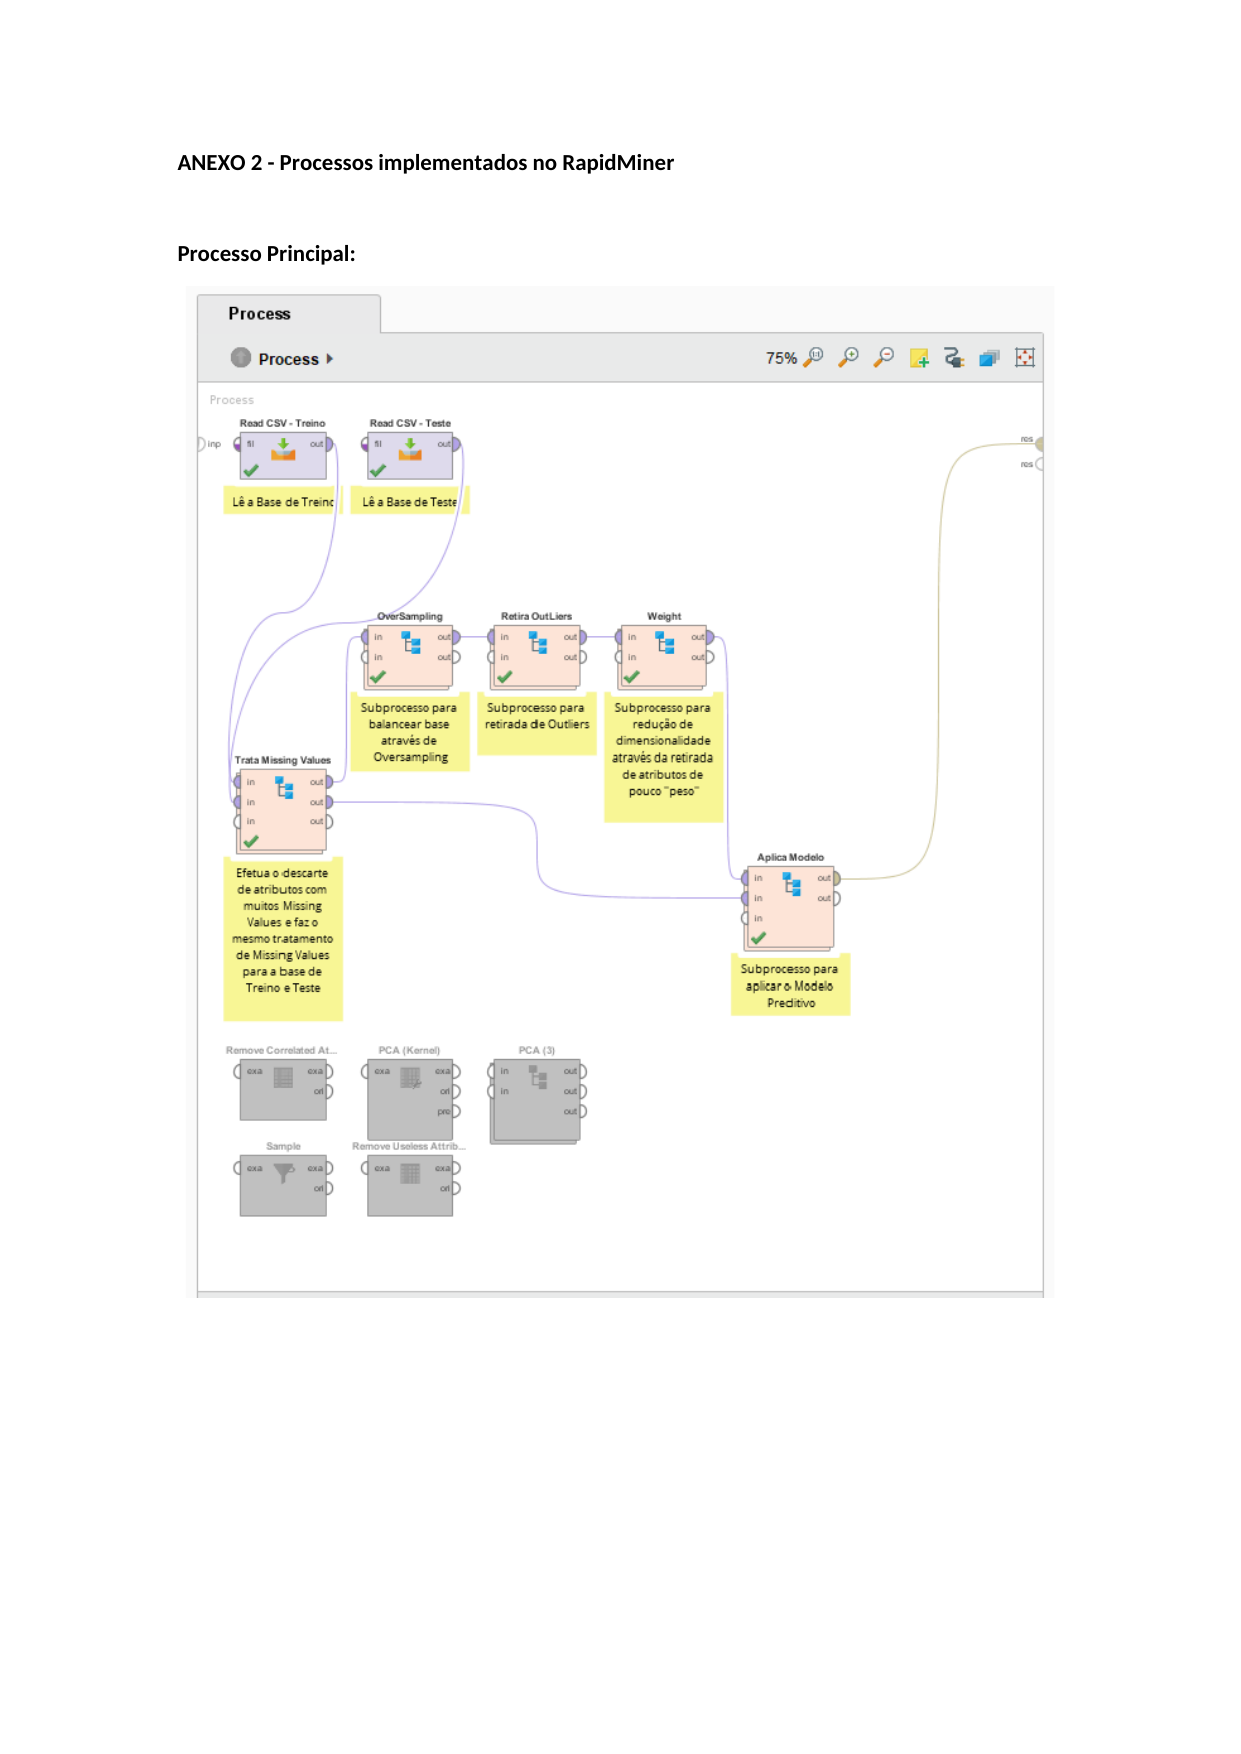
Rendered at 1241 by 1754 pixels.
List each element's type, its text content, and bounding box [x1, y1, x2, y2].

picture [185, 286, 1055, 1298]
text ANEXO 2 - Processos implementados no RapidMiner [177, 148, 1063, 176]
text Processo Principal: [177, 239, 1063, 267]
